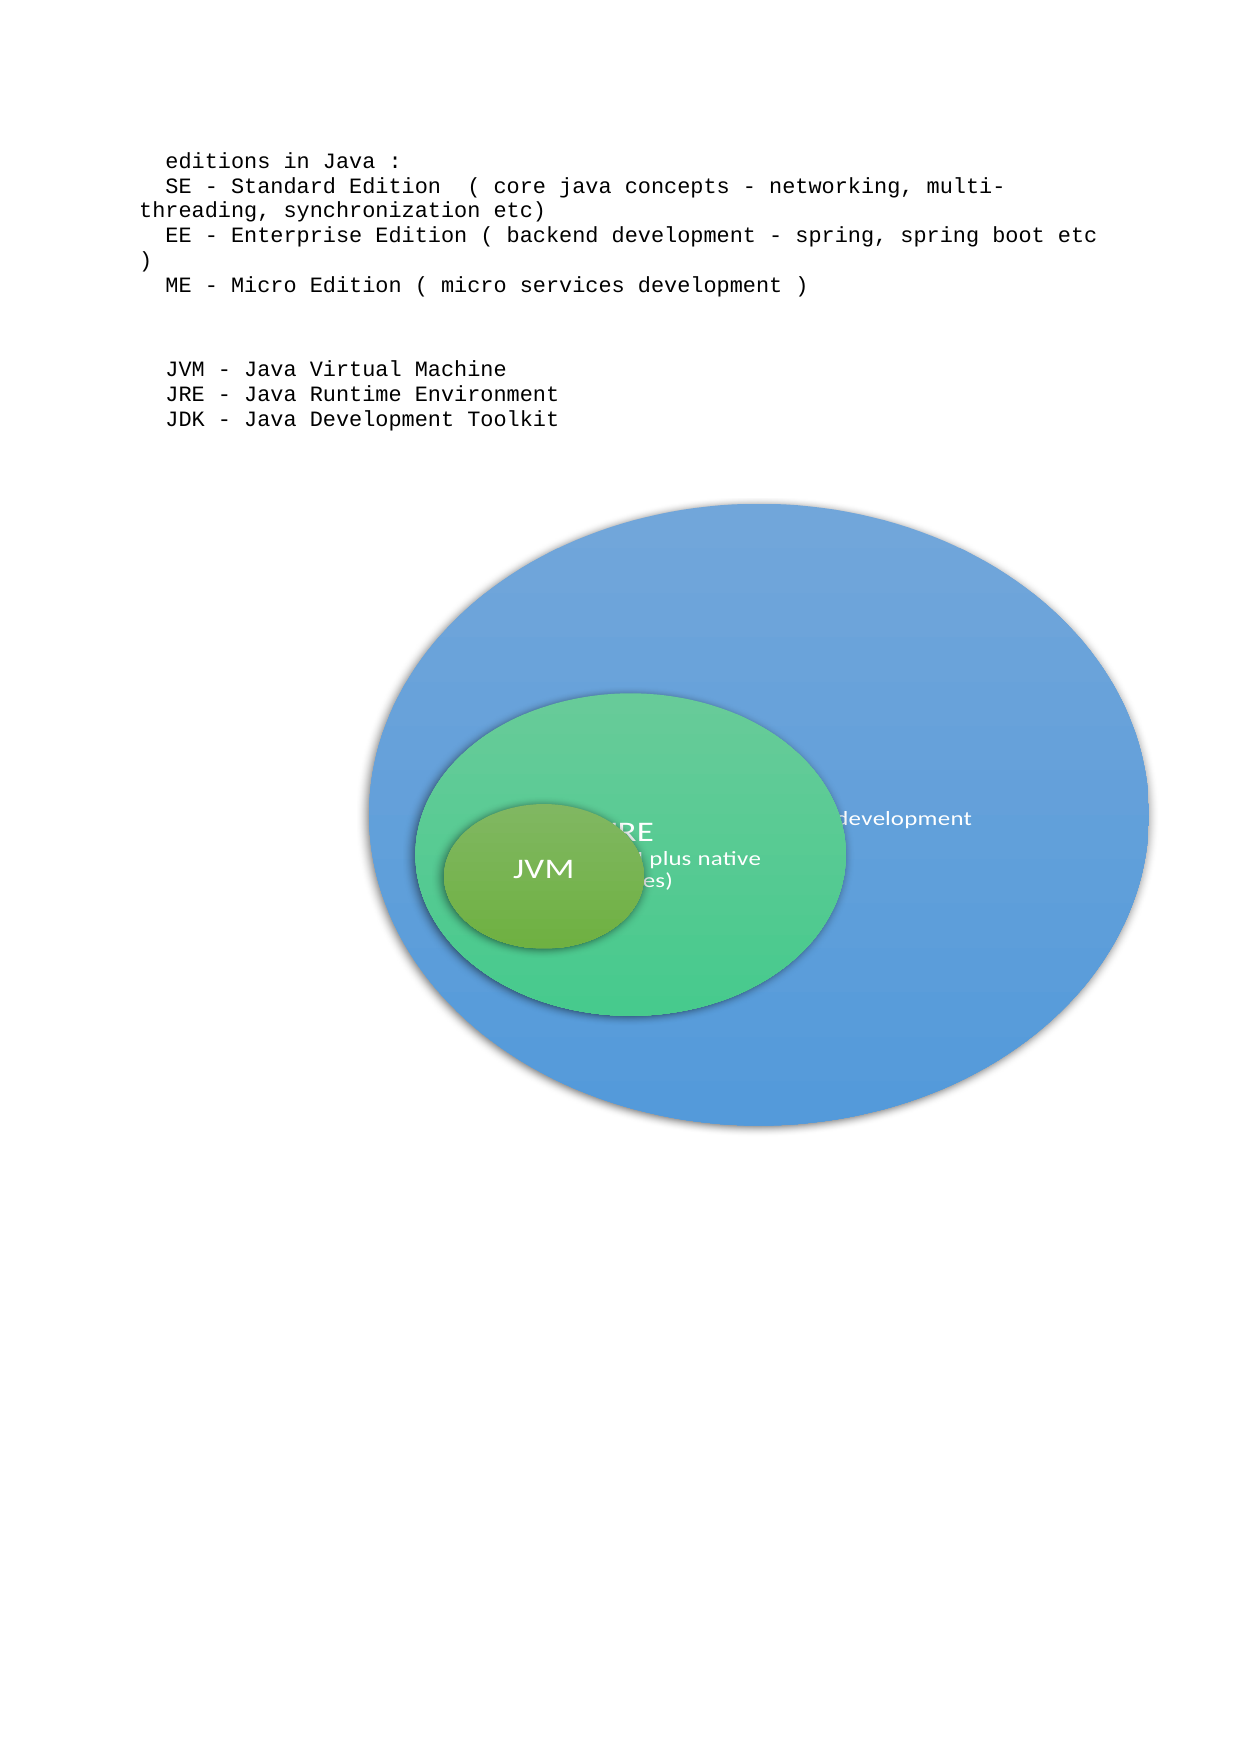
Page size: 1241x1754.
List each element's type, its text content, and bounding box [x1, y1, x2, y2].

text JRE - Java Runtime Environment [139, 383, 1101, 408]
text ME - Micro Edition ( micro services development ) [139, 274, 1101, 299]
text SE - Standard Edition ( core java concepts - networking, multi-threading, synchronization etc) [139, 175, 1101, 224]
text EE - Enterprise Edition ( backend development - spring, spring boot etc ) [139, 224, 1101, 274]
text JDK - Java Development Toolkit [139, 408, 1101, 433]
text JVM - Java Virtual Machine [139, 358, 1101, 383]
text editions in Java : [139, 150, 1101, 175]
